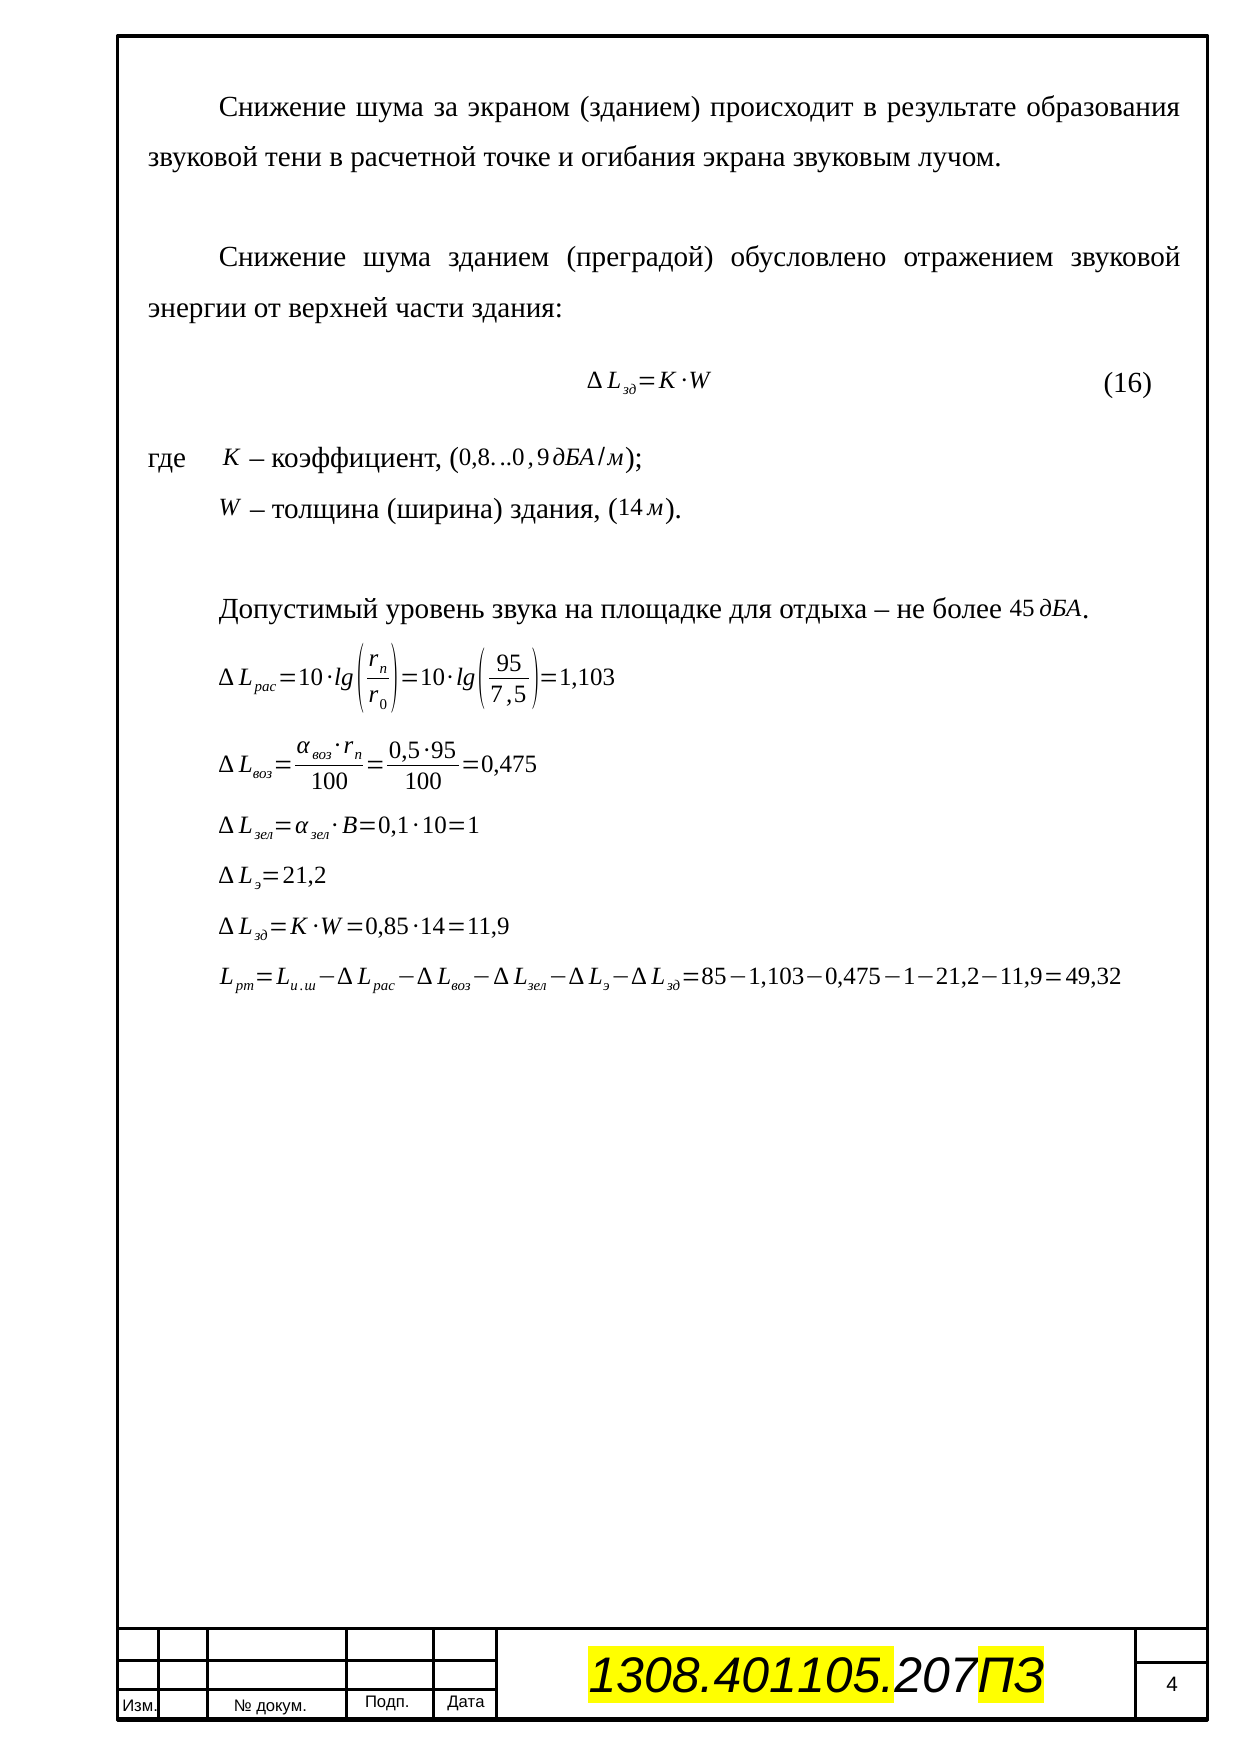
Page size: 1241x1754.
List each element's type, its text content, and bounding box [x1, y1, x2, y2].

text (16) [148, 365, 1181, 399]
text Снижение шума зданием (преградой) обусловлено отражением звуковой энергии от верхней части здания: [148, 239, 1181, 323]
text где – коэффициент, (); [148, 441, 1181, 474]
text Снижение шума за экраном (зданием) происходит в результате образования звуковой тени в расчетной точке и огибания экрана звуковым лучом. [148, 89, 1181, 172]
text Допустимый уровень звука на площадке для отдыха – не более . [148, 591, 1181, 625]
text – толщина (ширина) здания, (). [148, 491, 1181, 524]
